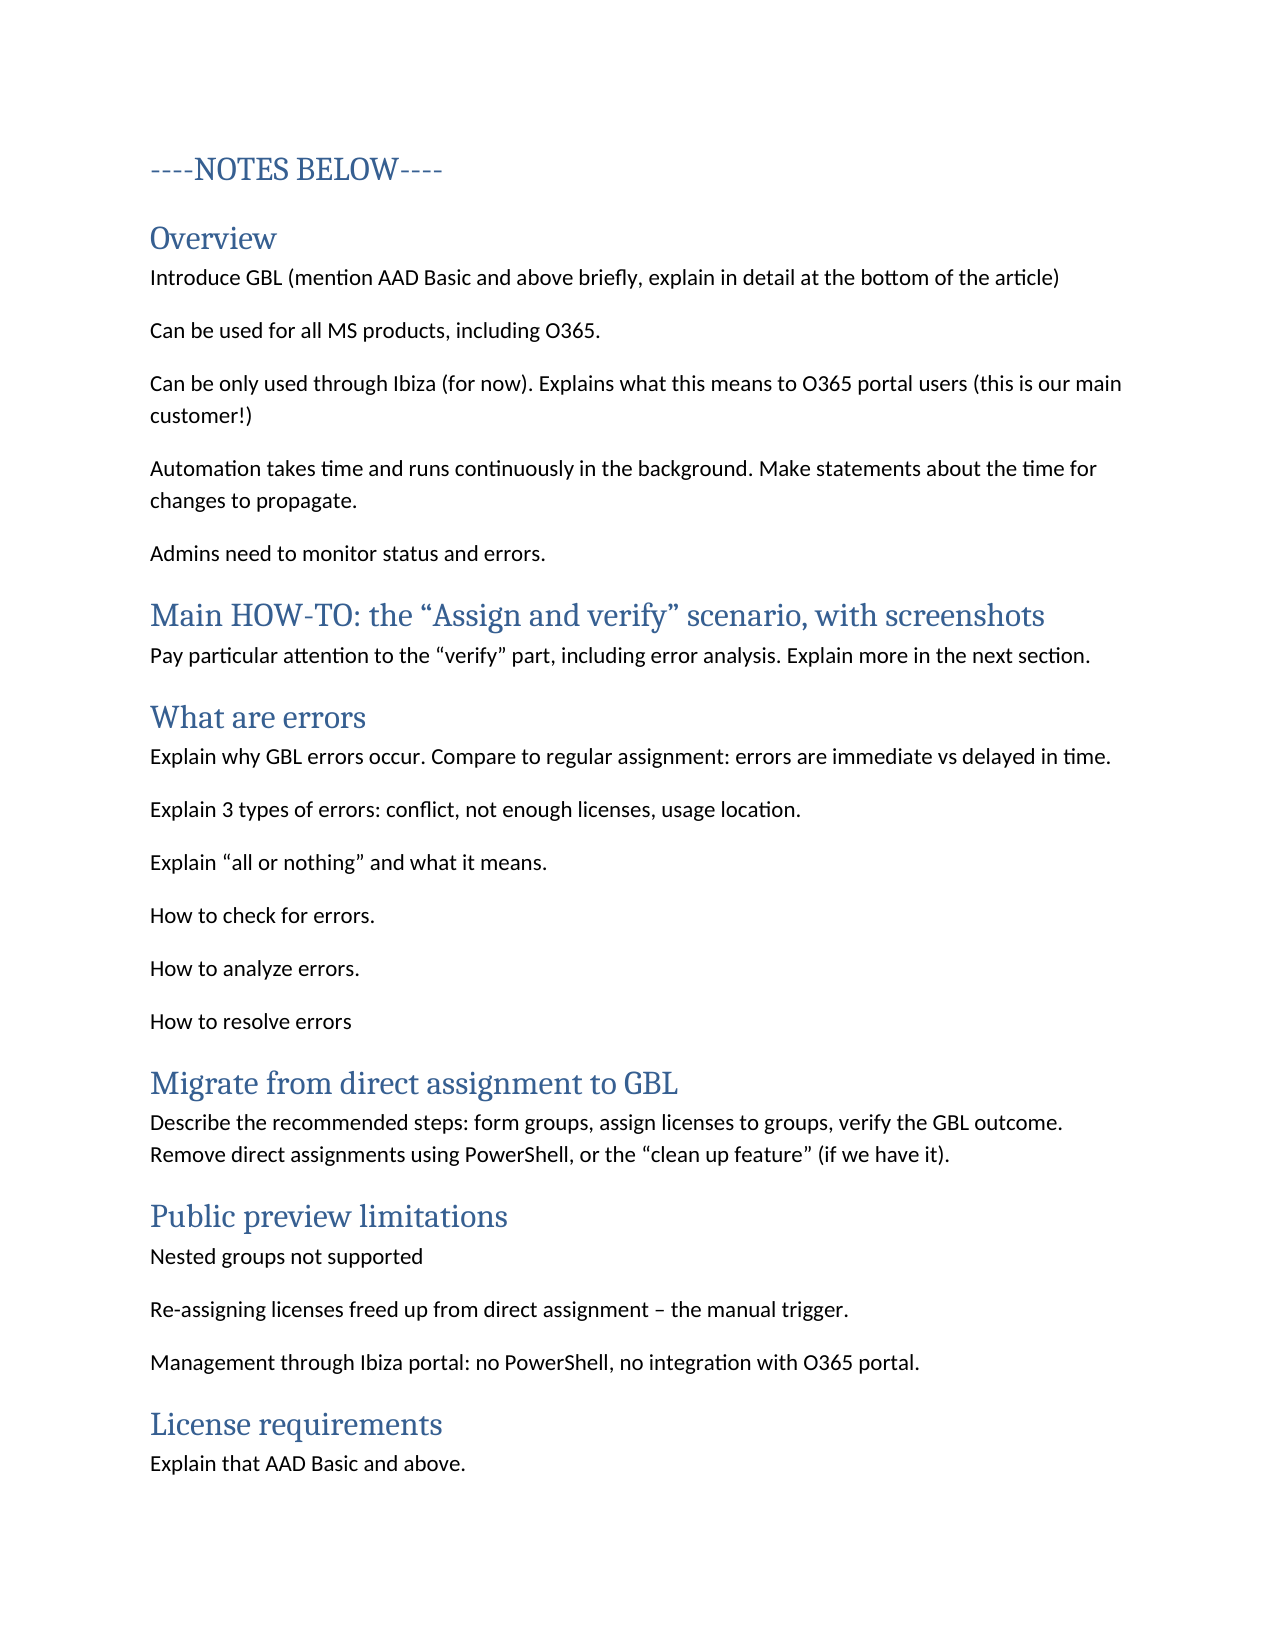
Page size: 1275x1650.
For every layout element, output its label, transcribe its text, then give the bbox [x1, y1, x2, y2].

subtitle Migrate from direct assignment to GBL [150, 1064, 1125, 1103]
text Describe the recommended steps: form groups, assign licenses to groups, verify the GBL outcome. Remove direct assignments using PowerShell, or the “clean up feature” (if we have it). [150, 1108, 1125, 1169]
text Explain that AAD Basic and above. [150, 1449, 1125, 1477]
text Explain “all or nothing” and what it means. [150, 848, 1125, 876]
subtitle Public preview limitations [150, 1198, 1125, 1236]
subtitle Main HOW-TO: the “Assign and verify” scenario, with screenshots [150, 597, 1125, 635]
subtitle What are errors [150, 698, 1125, 736]
subtitle License requirements [150, 1405, 1125, 1443]
text Introduce GBL (mention AAD Basic and above briefly, explain in detail at the bottom of the article) [150, 263, 1125, 291]
text Management through Ibiza portal: no PowerShell, no integration with O365 portal. [150, 1348, 1125, 1376]
text Can be used for all MS products, including O365. [150, 316, 1125, 344]
subtitle ----NOTES BELOW---- [150, 150, 1125, 188]
text Pay particular attention to the “verify” part, including error analysis. Explain more in the next section. [150, 641, 1125, 669]
text Automation takes time and runs continuously in the background. Make statements about the time for changes to propagate. [150, 454, 1125, 514]
subtitle Overview [150, 219, 1125, 257]
text Explain why GBL errors occur. Compare to regular assignment: errors are immediate vs delayed in time. [150, 742, 1125, 770]
text Nested groups not supported [150, 1242, 1125, 1270]
text How to check for errors. [150, 901, 1125, 929]
text How to analyze errors. [150, 954, 1125, 982]
text Re-assigning licenses freed up from direct assignment – the manual trigger. [150, 1295, 1125, 1323]
text How to resolve errors [150, 1007, 1125, 1035]
text Admins need to monitor status and errors. [150, 539, 1125, 568]
text Can be only used through Ibiza (for now). Explains what this means to O365 portal users (this is our main customer!) [150, 369, 1125, 429]
text Explain 3 types of errors: conflict, not enough licenses, usage location. [150, 795, 1125, 823]
